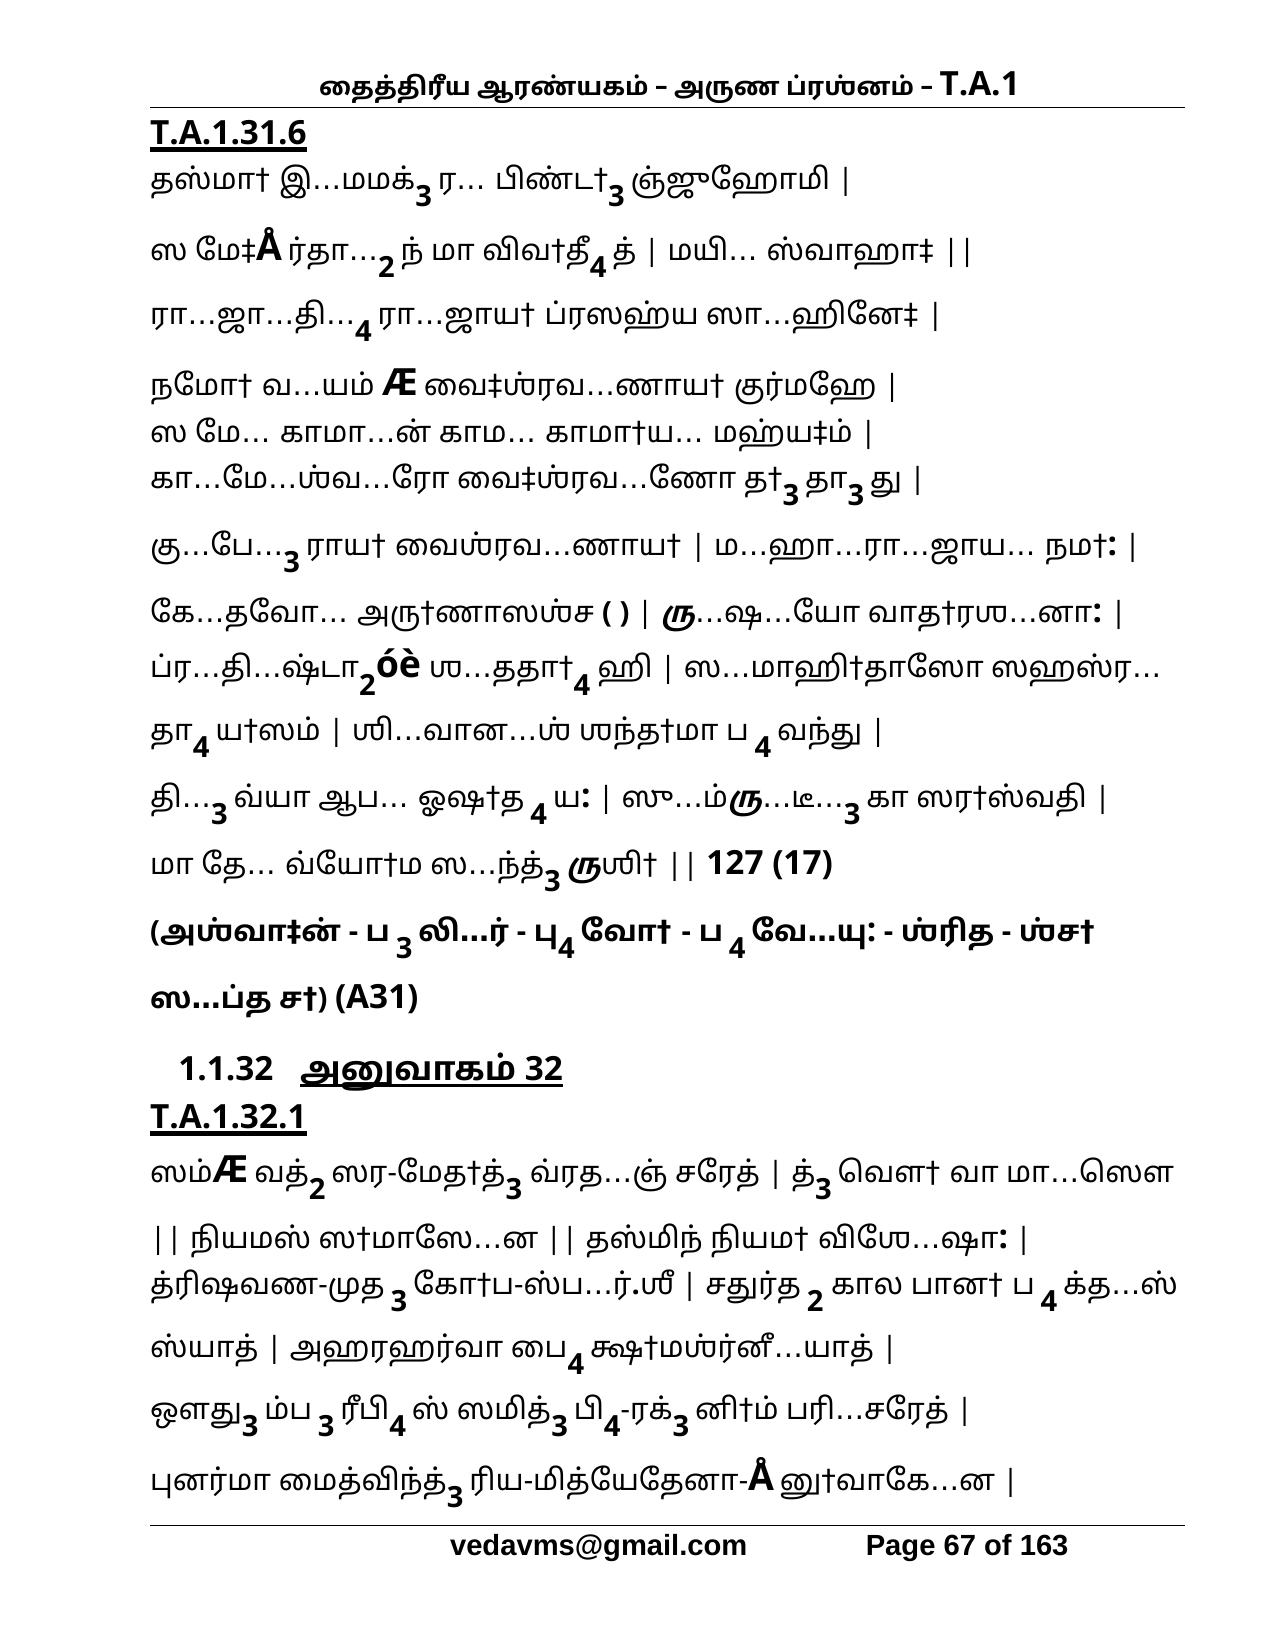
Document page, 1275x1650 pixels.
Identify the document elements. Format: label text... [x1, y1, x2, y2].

text ஸ மே… காமா…ன் காம… காமா†ய… மஹ்ய‡ம் | [150, 411, 1185, 453]
text நமோ† வ…யம் Æவை‡ஶ்ரவ…ணாய† குர்மஹே | [150, 355, 1185, 406]
text தஸ்மா† இ…மமக்3ர… பிண்ட†3ஞ்ஜுஹோமி | [150, 158, 1185, 215]
text (அஶ்வா‡ன் - ப3லி…ர் - பு4வோ† - ப4வே…யு: - ஶ்ரித - ஶ்ச† [150, 906, 1185, 967]
text மா தே… வ்யோ†ம ஸ…ந்த்3ருஶி† || 127 (17) [150, 838, 1185, 900]
text ஸ மே‡Åர்தா…2ந் மா விவ†தீ4த் | மயி… ஸ்வாஹா‡ || [150, 221, 1185, 286]
subtitle அனுவாகம் 32 [178, 1045, 1185, 1093]
text கே…தவோ… அரு†ணாஸஶ்ச ( ) | ரு…ஷ…யோ வாத†ரஶ…னா: | [150, 587, 1185, 633]
text ரா…ஜா…தி…4ரா…ஜாய† ப்ரஸஹ்ய ஸா…ஹினே‡ | [150, 293, 1185, 349]
text T.A.1.31.6 [150, 108, 1185, 154]
text புனர்மா மைத்விந்த்3ரிய-மித்யேதேனா-Åனு†வாகே…ன | [150, 1451, 1185, 1516]
text ஸம்Æவத்2ஸர-மேத†த்3 வ்ரத…ஞ் சரேத் | த்3வௌ† வா மா…ஸௌ || நியமஸ் ஸ†மாஸே…ன || தஸ்மிந் நியம† விஶே…ஷா: | [150, 1143, 1185, 1259]
text தி…3வ்யா ஆப… ஓஷ†த4ய: | ஸு…ம்ரு…டீ…3கா ஸர†ஸ்வதி | [150, 771, 1185, 832]
text ப்ர…தி…ஷ்டா2óè ஶ…ததா†4 ஹி | ஸ…மாஹி†தாஸோ ஸஹஸ்ர…தா4ய†ஸம் | ஶி…வான…ஶ் ஶந்த†மா ப4வந்து | [150, 638, 1185, 766]
text ஔது3ம்ப3ரீபி4ஸ் ஸமித்3பி4-ரக்3னி†ம் பரி…சரேத் | [150, 1388, 1185, 1445]
text த்ரிஷவண-முத3கோ†ப-ஸ்ப…ர்.ஶீ | சதுர்த2 கால பான† ப4க்த…ஸ் ஸ்யாத் | அஹரஹர்வா பை4க்ஷ†மஶ்ர்னீ…யாத் | [150, 1264, 1185, 1383]
text ஸ…ப்த ச†) (A31) [150, 973, 1185, 1019]
text கு…பே…3ராய† வைஶ்ரவ…ணாய† | ம…ஹா…ரா…ஜாய… நம†: | [150, 520, 1185, 581]
text T.A.1.32.1 [150, 1093, 1185, 1138]
text கா…மே…ஶ்வ…ரோ வை‡ஶ்ரவ…ணோ த†3தா3து | [150, 457, 1185, 514]
